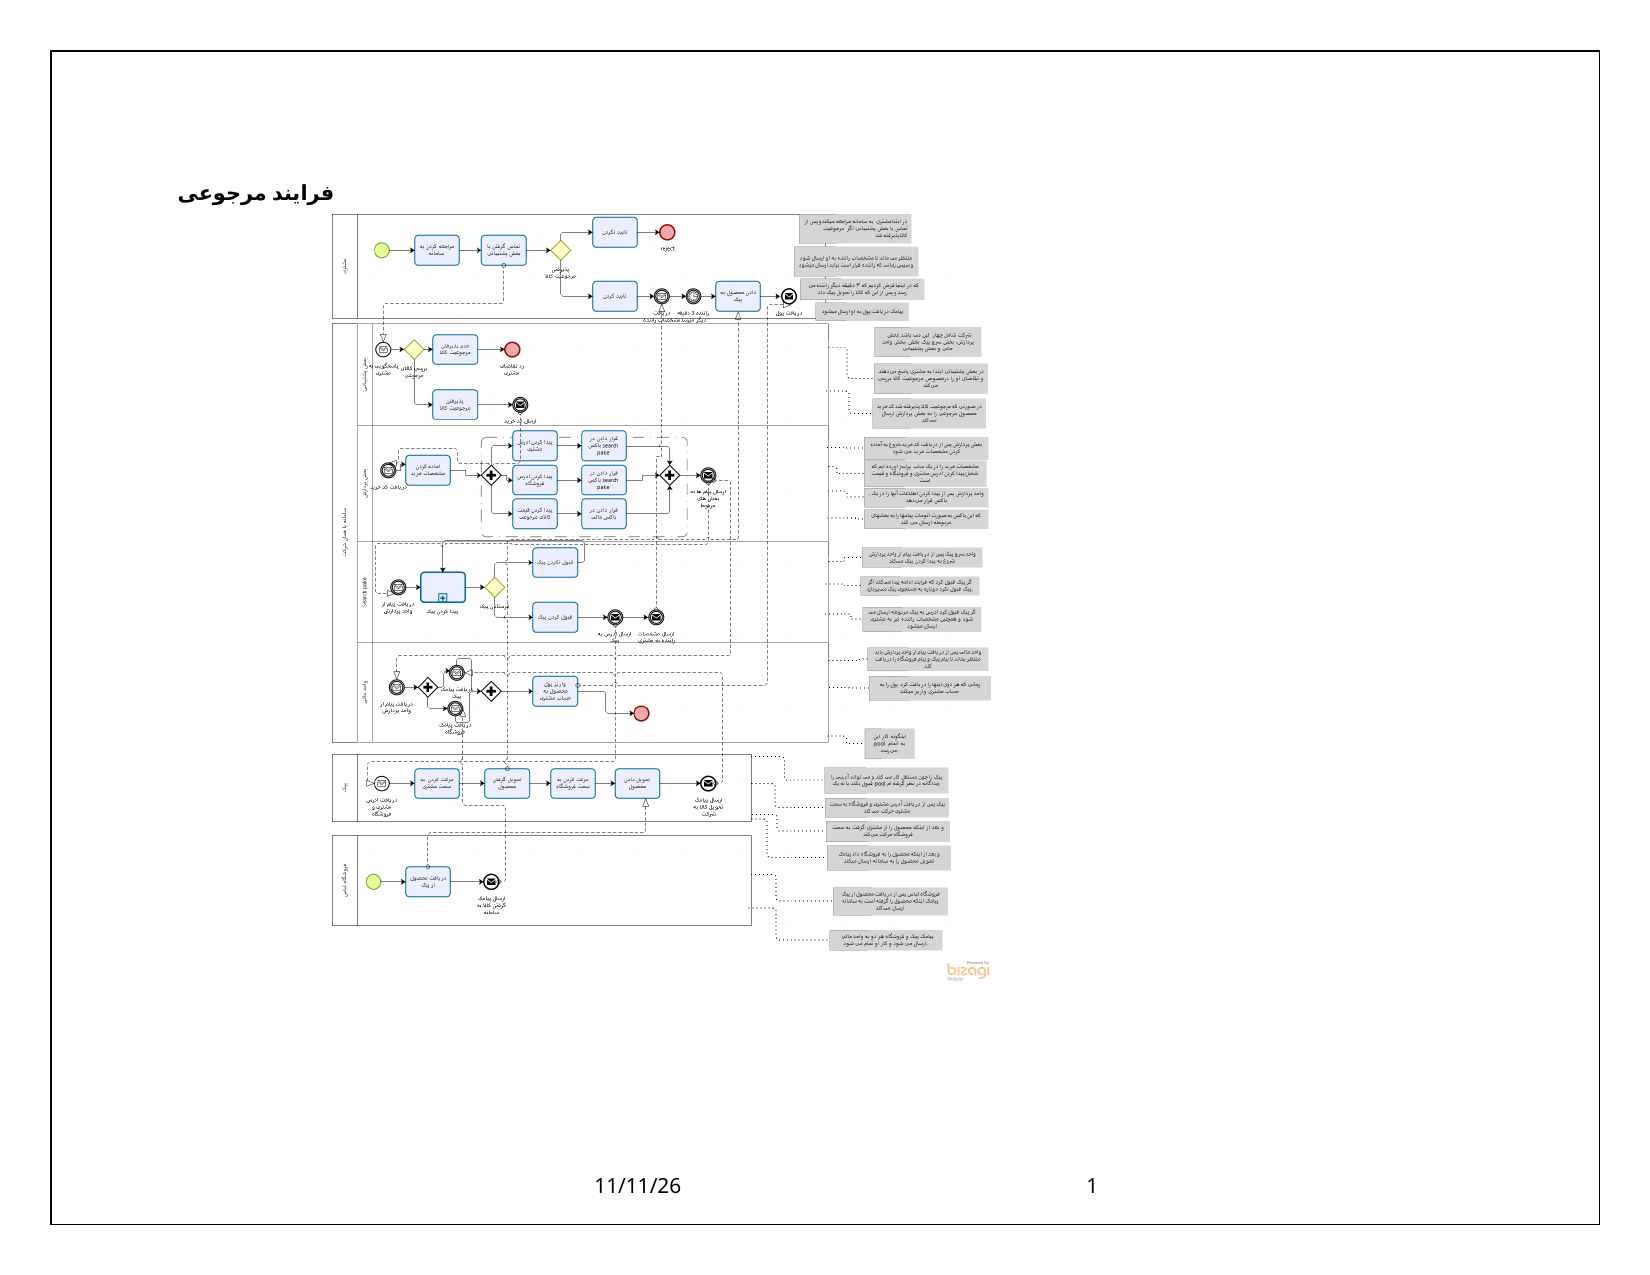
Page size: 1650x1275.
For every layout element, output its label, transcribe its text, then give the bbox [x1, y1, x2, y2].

text فرایند مرجوعی [177, 181, 1473, 205]
picture [322, 204, 999, 996]
